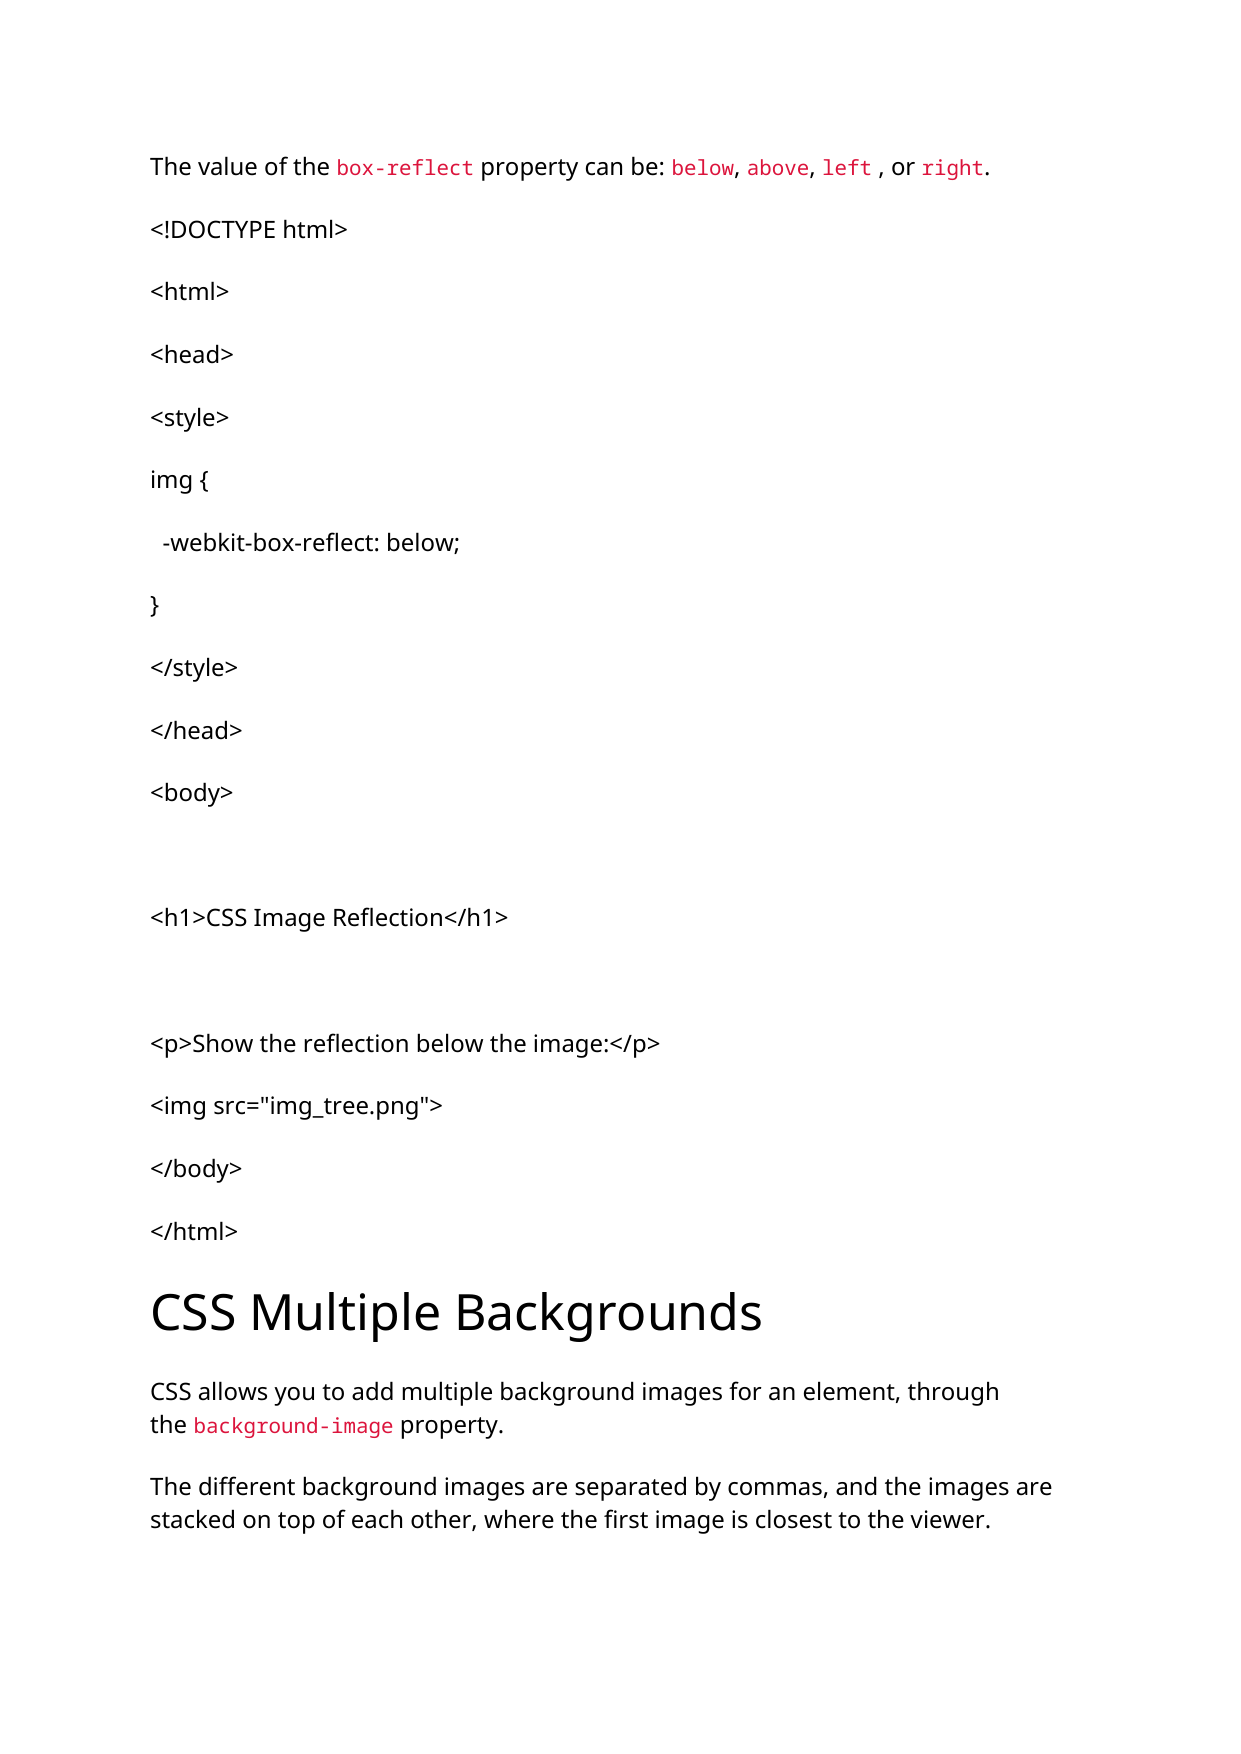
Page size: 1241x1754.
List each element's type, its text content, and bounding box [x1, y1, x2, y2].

subtitle CSS Multiple Backgrounds [150, 1277, 1090, 1345]
text <style> [150, 400, 1090, 433]
text <html> [150, 275, 1090, 308]
text <h1>CSS Image Reflection</h1> [150, 901, 1090, 934]
text <head> [150, 338, 1090, 370]
text The value of the box-reflect property can be: below, above, left , or right. [150, 150, 1090, 183]
text -webkit-box-reflect: below; [150, 526, 1090, 558]
text </style> [150, 651, 1090, 683]
text } [150, 588, 1090, 621]
text <p>Show the reflection below the image:</p> [150, 1026, 1090, 1059]
text img { [150, 463, 1090, 496]
text </html> [150, 1214, 1090, 1247]
text </body> [150, 1152, 1090, 1184]
text </head> [150, 713, 1090, 746]
text <!DOCTYPE html> [150, 213, 1090, 245]
text <body> [150, 776, 1090, 809]
text <img src="img_tree.png"> [150, 1089, 1090, 1122]
text The different background images are separated by commas, and the images are stacked on top of each other, where the first image is closest to the viewer. [150, 1470, 1090, 1535]
text CSS allows you to add multiple background images for an element, through the background-image property. [150, 1375, 1090, 1440]
